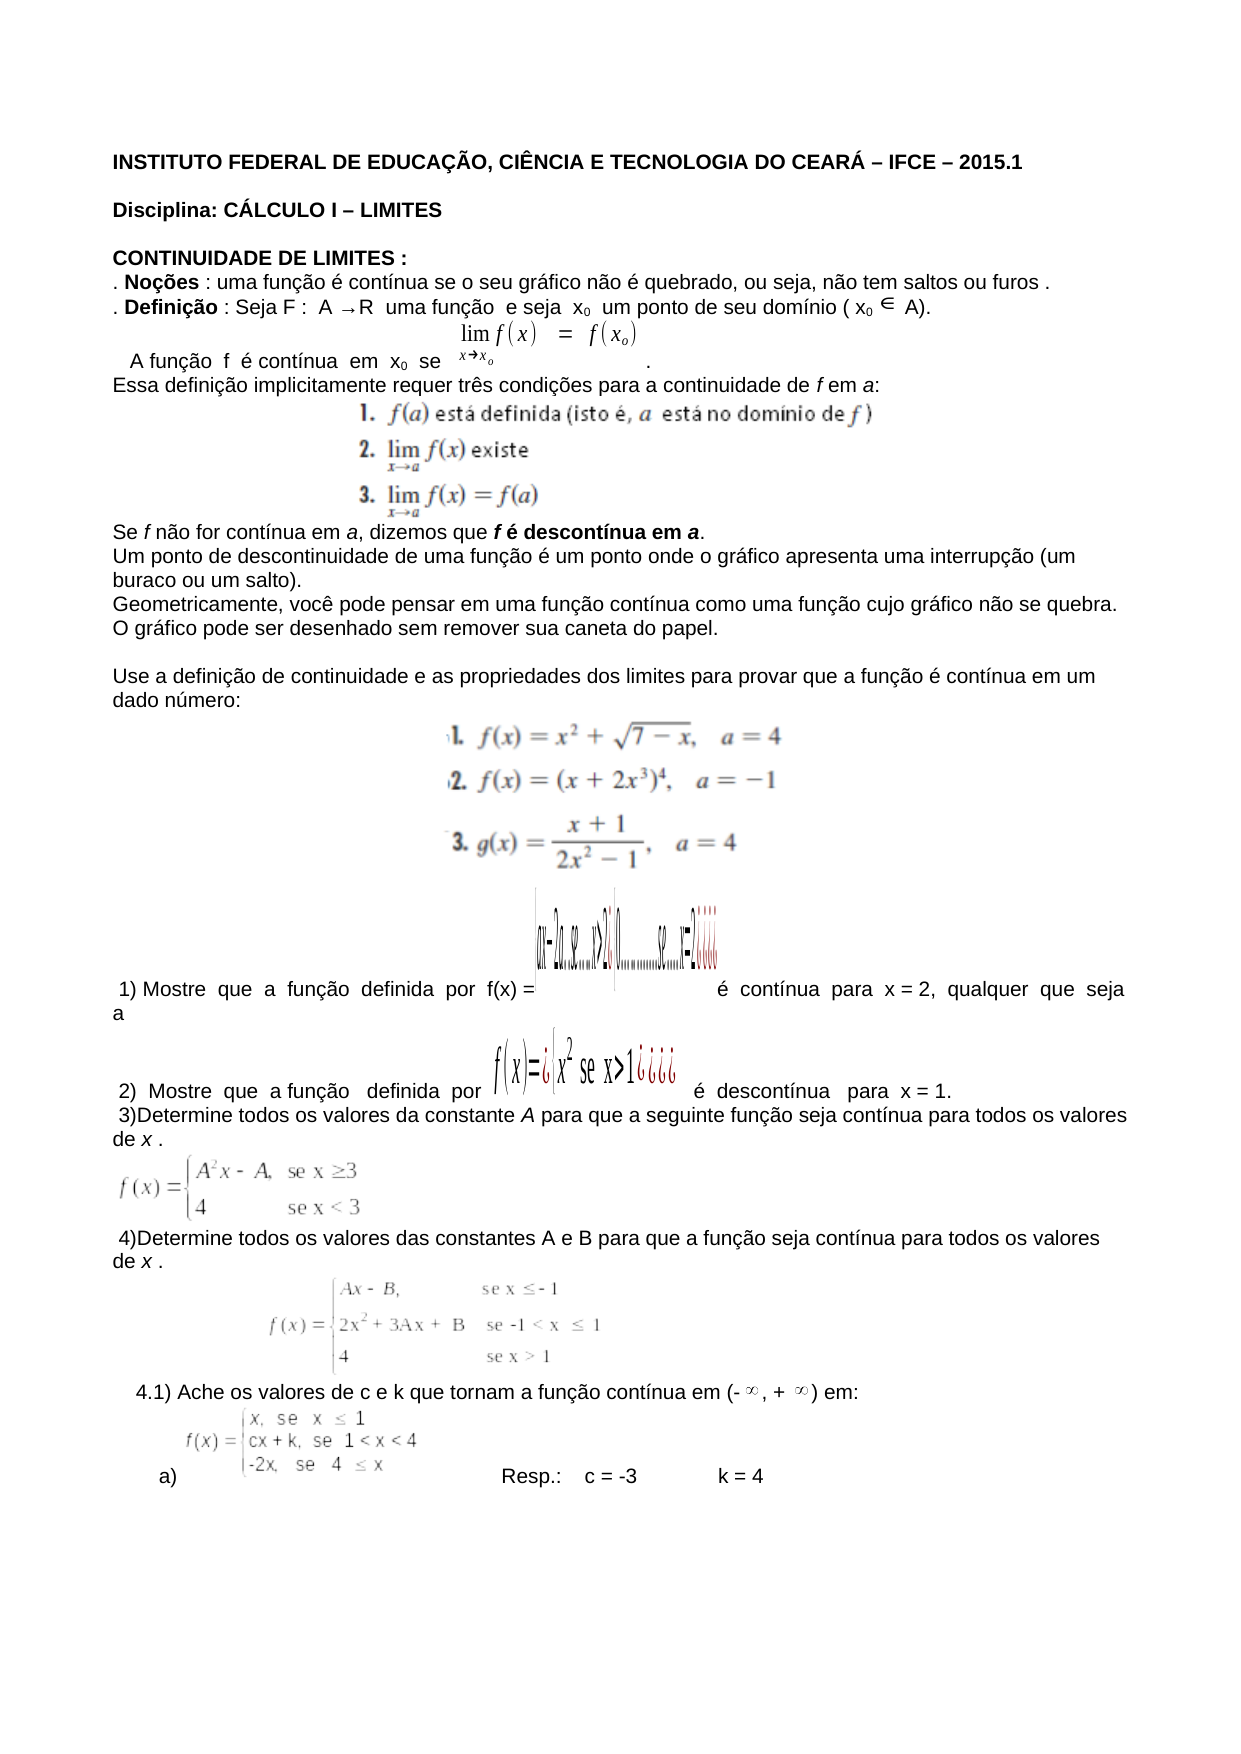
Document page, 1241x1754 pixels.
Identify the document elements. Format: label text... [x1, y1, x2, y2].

text Essa definição implicitamente requer três condições para a continuidade de f em a: [112, 373, 1128, 397]
text . Definição : Seja F : A →R uma função e seja x0 um ponto de seu domínio ( x0 A). [112, 294, 1128, 318]
text a) Resp.: c = -3 k = 4 [112, 1403, 1128, 1487]
text . Noções : uma função é contínua se o seu gráfico não é quebrado, ou seja, não tem saltos ou furos . [112, 270, 1128, 294]
text Se f não for contínua em a, dizemos que f é descontínua em a. [112, 520, 1128, 544]
text INSTITUTO FEDERAL DE EDUCAÇÃO, CIÊNCIA E TECNOLOGIA DO CEARÁ – IFCE – 2015.1 [112, 150, 1128, 174]
text CONTINUIDADE DE LIMITES : [112, 246, 1128, 270]
text Geometricamente, você pode pensar em uma função contínua como uma função cujo gráfico não se quebra. O gráfico pode ser desenhado sem remover sua caneta do papel. [112, 592, 1128, 640]
list 3)Determine todos os valores da constante A para que a seguinte função seja contínua para todos os valores de x . [112, 1102, 1128, 1150]
text Disciplina: CÁLCULO I – LIMITES [112, 198, 1128, 222]
text 1) Mostre que a função definida por f(x) =é contínua para x = 2, qualquer que seja a [112, 882, 1128, 1024]
picture [442, 711, 798, 883]
text A função f é contínua em x0 se . [112, 318, 1128, 373]
text 4.1) Ache os valores de c e k que tornam a função contínua em (-, + ) em: [112, 1379, 1128, 1403]
text 2) Mostre que a função definida por é descontínua para x = 1. [112, 1024, 1128, 1102]
text Um ponto de descontinuidade de uma função é um ponto onde o gráfico apresenta uma interrupção (um buraco ou um salto). [112, 544, 1128, 592]
list 4)Determine todos os valores das constantes A e B para que a função seja contínua para todos os valores de x . [112, 1225, 1128, 1273]
text Use a definição de continuidade e as propriedades dos limites para provar que a função é contínua em um dado número: [112, 664, 1128, 712]
